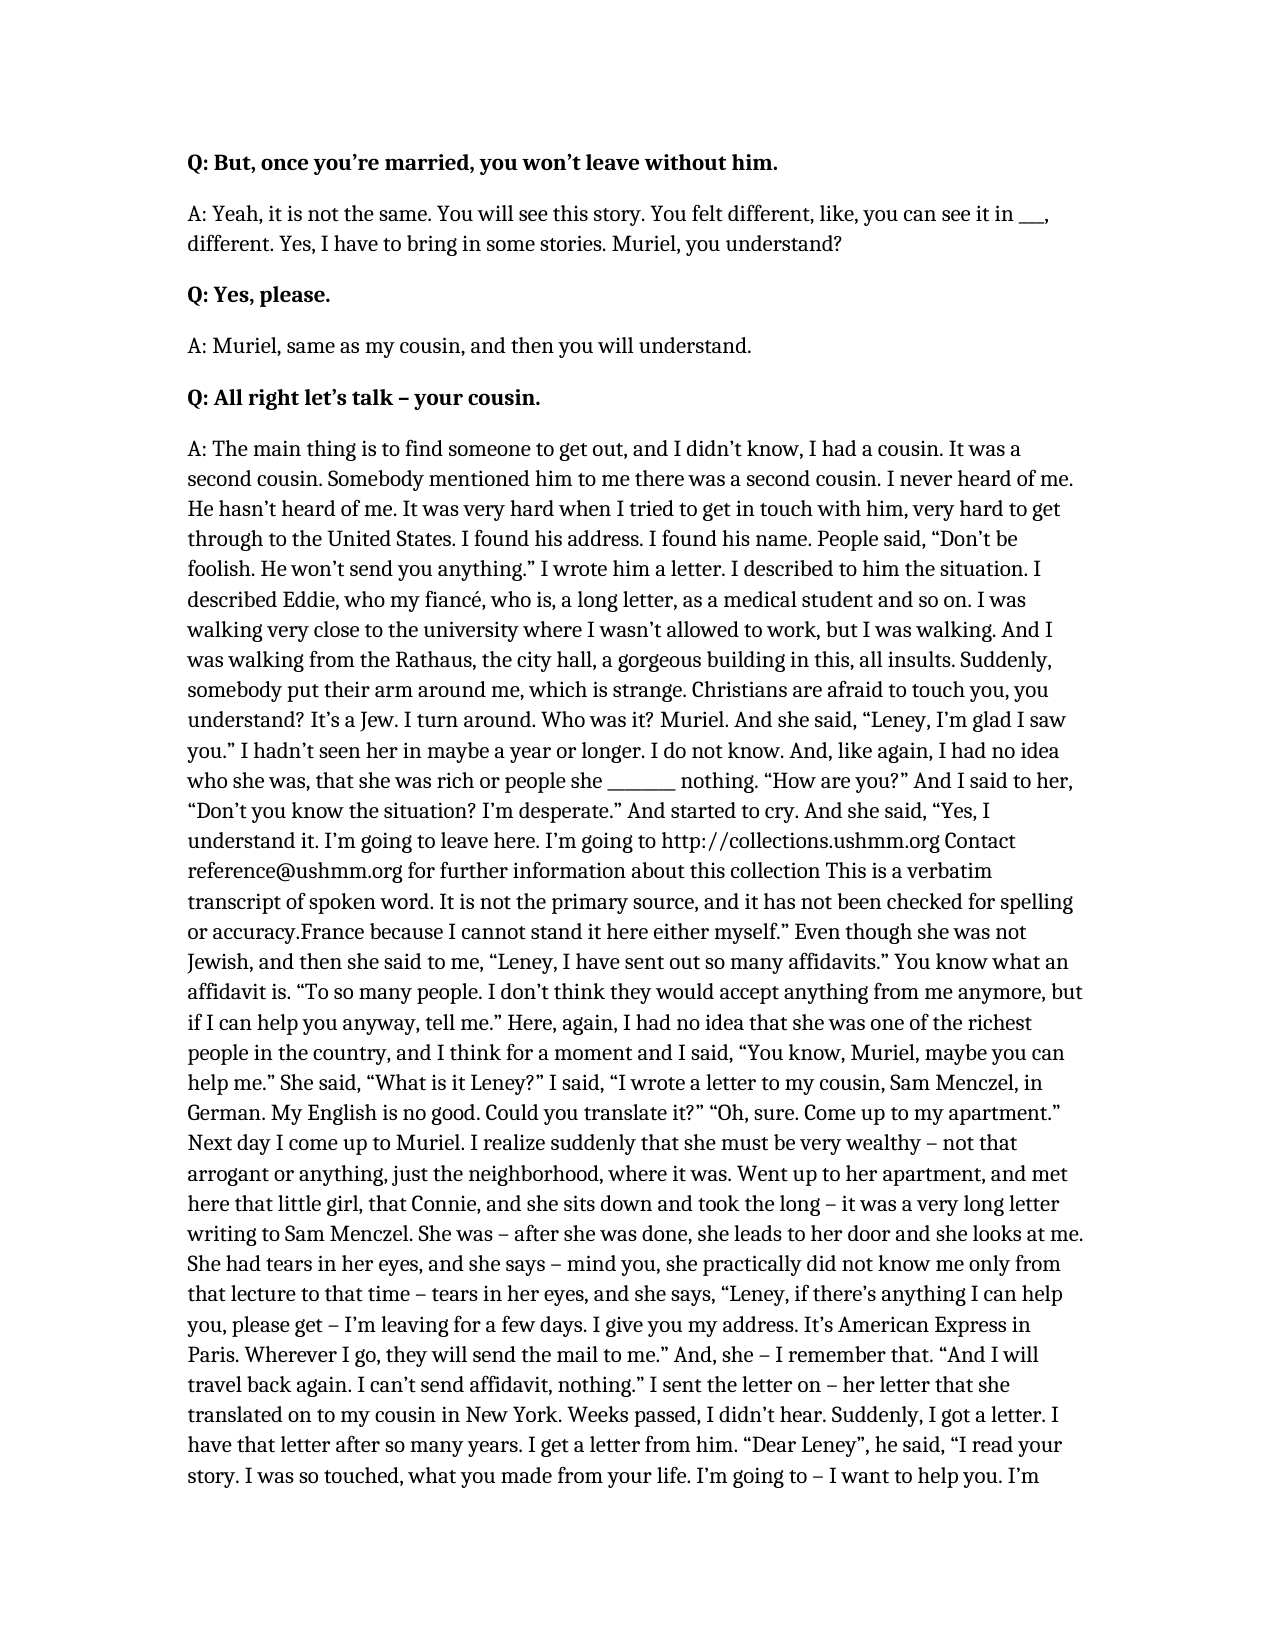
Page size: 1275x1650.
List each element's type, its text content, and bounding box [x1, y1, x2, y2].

text Q: But, once you’re married, you won’t leave without him. [187, 150, 1087, 176]
text Q: Yes, please. [187, 282, 1087, 309]
text Q: All right let’s talk – your cousin. [187, 384, 1087, 411]
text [187, 435, 1087, 1489]
text A: Muriel, same as my cousin, and then you will understand. [187, 333, 1087, 360]
text A: Yeah, it is not the same. You will see this story. You felt different, like, you can see it in ___, different. Yes, I have to bring in some stories. Muriel, you understand? [187, 201, 1087, 258]
